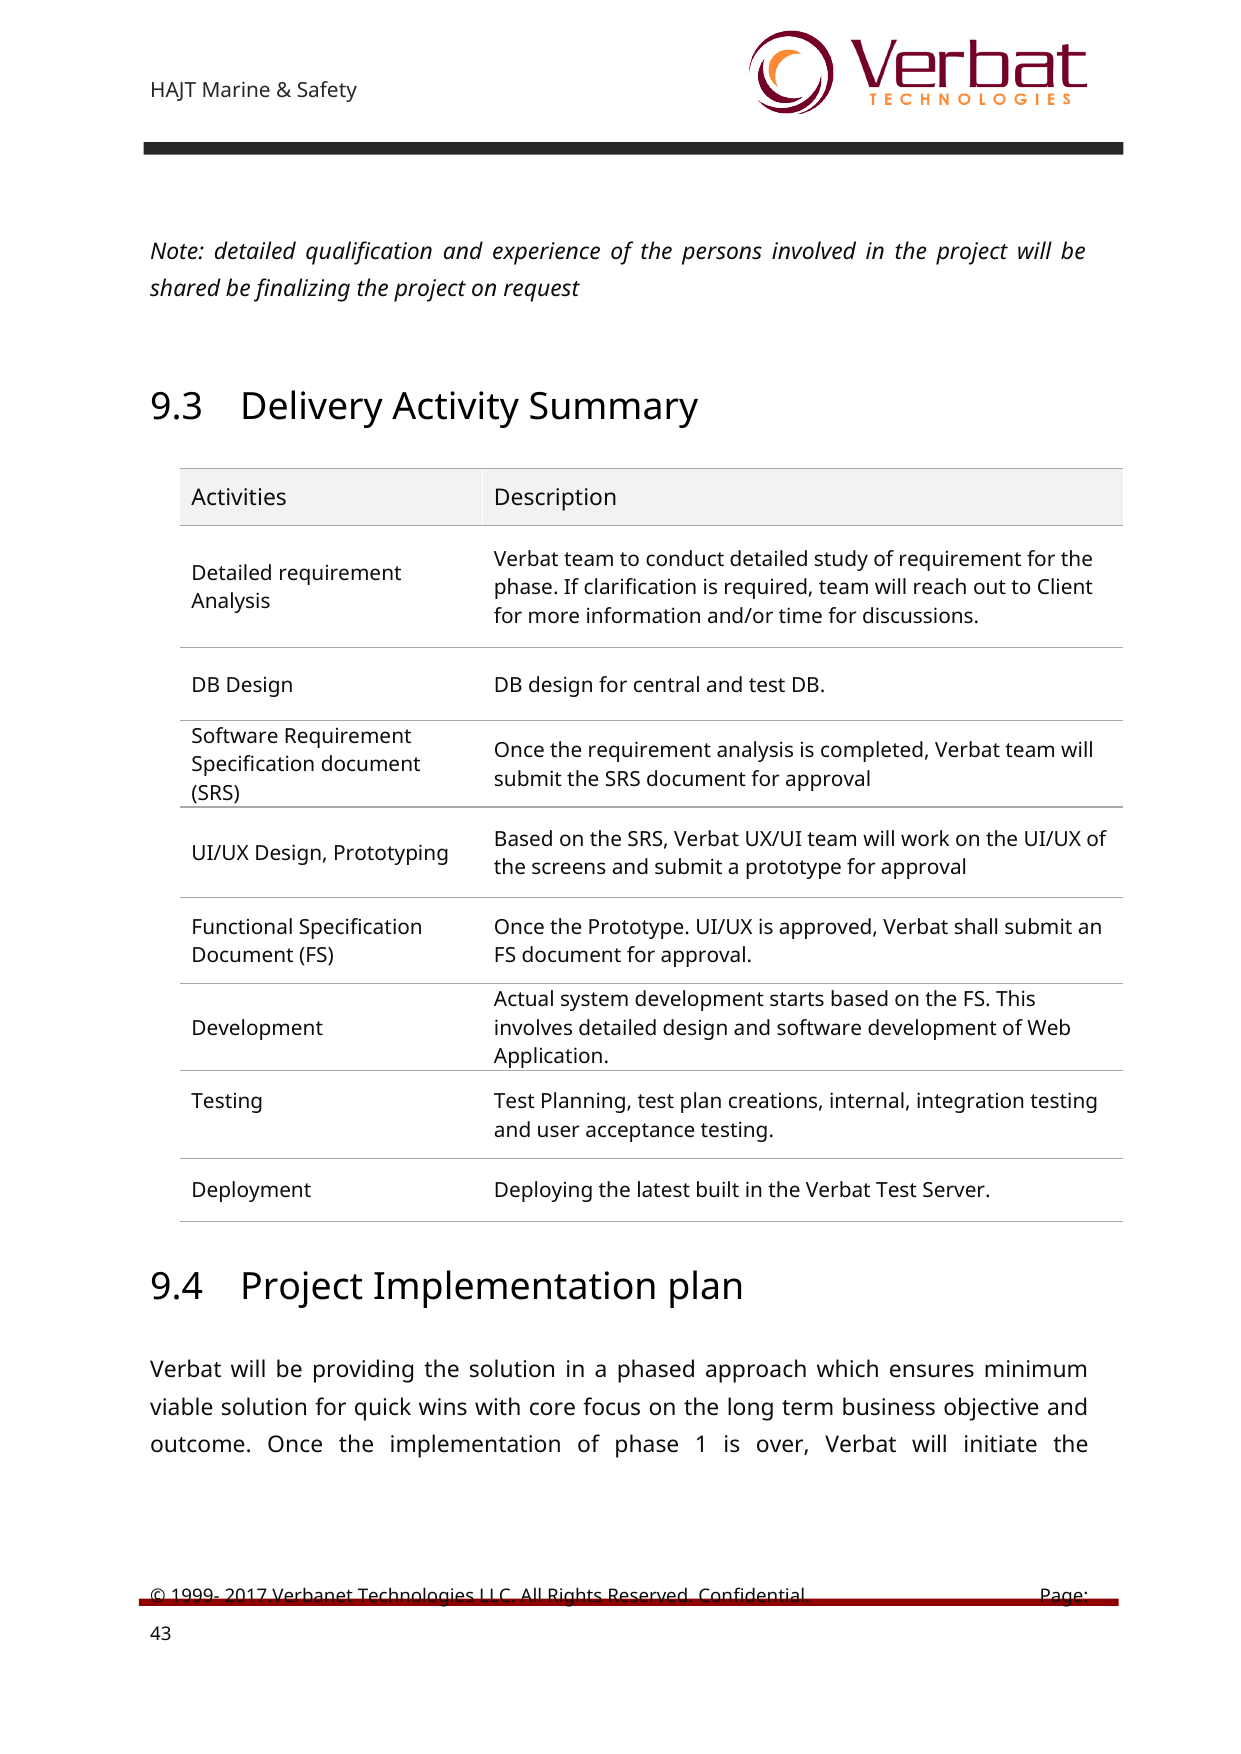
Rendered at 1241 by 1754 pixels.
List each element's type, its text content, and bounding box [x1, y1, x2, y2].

subtitle Delivery Activity Summary [150, 379, 1090, 430]
table_header Activities [180, 469, 482, 525]
table_cell Verbat team to conduct detailed study of requirement for the phase. If clarification is required, team will reach out to Client for more information and/or time for discussions. [483, 526, 1123, 647]
table_cell Actual system development starts based on the FS. This involves detailed design and software development of Web Application. [483, 984, 1123, 1070]
table_cell DB Design [180, 648, 482, 720]
table_header Description [483, 469, 1123, 525]
table_cell Deployment [180, 1159, 482, 1221]
table_cell Once the Prototype. UI/UX is approved, Verbat shall submit an FS document for approval. [483, 898, 1123, 982]
table_cell Based on the SRS, Verbat UX/UI team will work on the UI/UX of the screens and submit a prototype for approval [483, 808, 1123, 897]
subtitle Project Implementation plan [150, 1259, 1090, 1310]
text Note: detailed qualification and experience of the persons involved in the project will be shared be finalizing the project on request [150, 229, 1090, 304]
table_cell DB design for central and test DB. [483, 648, 1123, 720]
table_cell Detailed requirement Analysis [180, 526, 482, 647]
table_cell Deploying the latest built in the Verbat Test Server. [483, 1159, 1123, 1221]
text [150, 1348, 1090, 1460]
table_cell Test Planning, test plan creations, internal, integration testing and user acceptance testing. [483, 1071, 1123, 1158]
table_cell Functional Specification Document (FS) [180, 898, 482, 982]
table_cell UI/UX Design, Prototyping [180, 808, 482, 897]
table_cell Once the requirement analysis is completed, Verbat team will submit the SRS document for approval [483, 721, 1123, 806]
table_cell Testing [180, 1071, 482, 1158]
table_cell Software Requirement Specification document (SRS) [180, 721, 482, 806]
table_cell Development [180, 984, 482, 1070]
picture [745, 26, 1089, 114]
